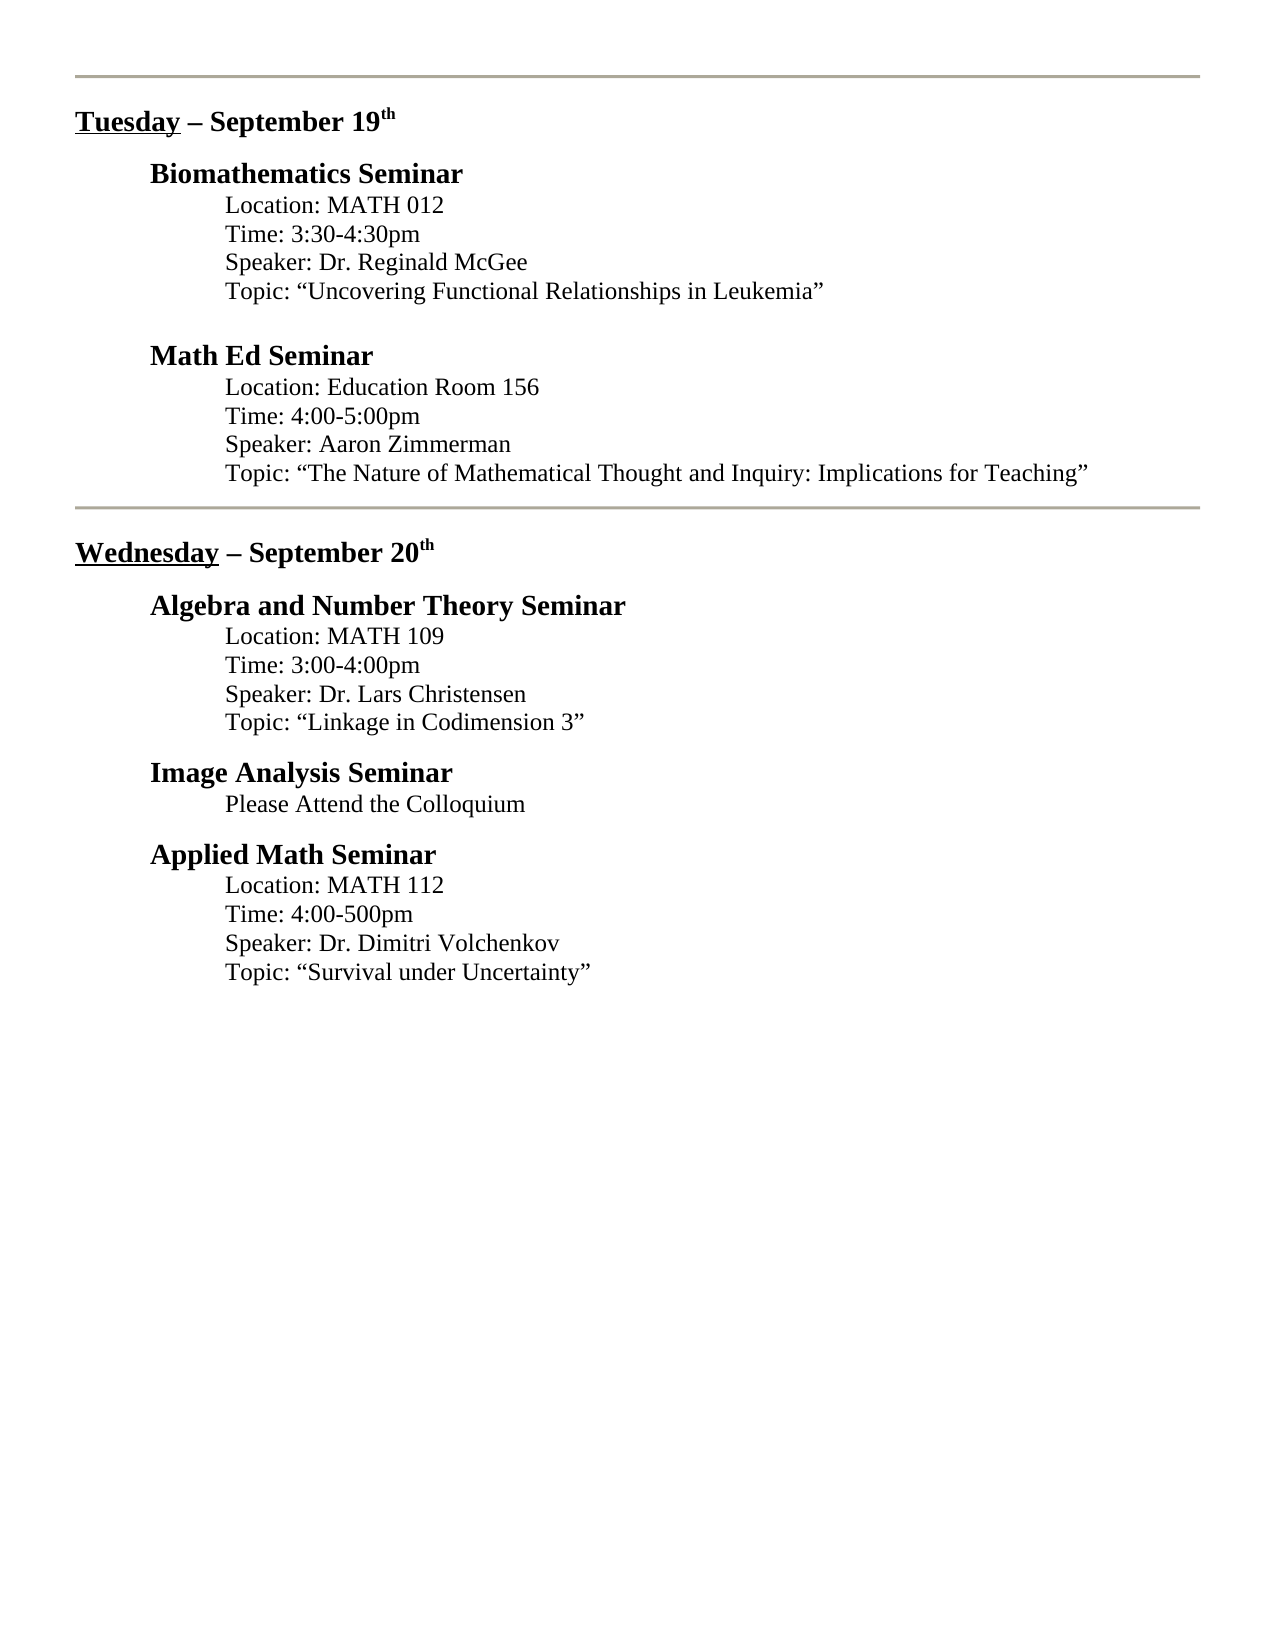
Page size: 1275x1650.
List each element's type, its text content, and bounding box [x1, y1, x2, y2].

text Applied Math Seminar [75, 837, 1200, 870]
text Topic: “The Nature of Mathematical Thought and Inquiry: Implications for Teaching” [225, 458, 1200, 487]
text Biomathematics Seminar [75, 156, 1200, 190]
text Time: 3:30-4:30pm [75, 219, 1200, 247]
text Speaker: Dr. Lars Christensen [75, 679, 1200, 707]
text Algebra and Number Theory Seminar [75, 588, 1200, 621]
text Topic: “Survival under Uncertainty” [225, 957, 1200, 985]
text Speaker: Dr. Reginald McGee [75, 247, 1200, 276]
text Topic: “Uncovering Functional Relationships in Leukemia” [150, 276, 1200, 305]
text Math Ed Seminar [75, 338, 1200, 372]
text Topic: “Linkage in Codimension 3” [225, 707, 1200, 736]
text Speaker: Dr. Dimitri Volchenkov [75, 928, 1200, 957]
text Image Analysis Seminar [75, 755, 1200, 789]
text Location: MATH 109 [150, 621, 1200, 650]
text Location: Education Room 156 [150, 372, 1200, 401]
text Tuesday – September 19th [75, 104, 1200, 137]
text Time: 3:00-4:00pm [75, 650, 1200, 679]
text Location: MATH 012 [150, 190, 1200, 219]
text Time: 4:00-5:00pm [75, 401, 1200, 429]
text Time: 4:00-500pm [75, 899, 1200, 928]
text Wednesday – September 20th [75, 535, 1200, 568]
text Please Attend the Colloquium [225, 789, 1200, 818]
text Speaker: Aaron Zimmerman [75, 429, 1200, 458]
text Location: MATH 112 [150, 870, 1200, 899]
